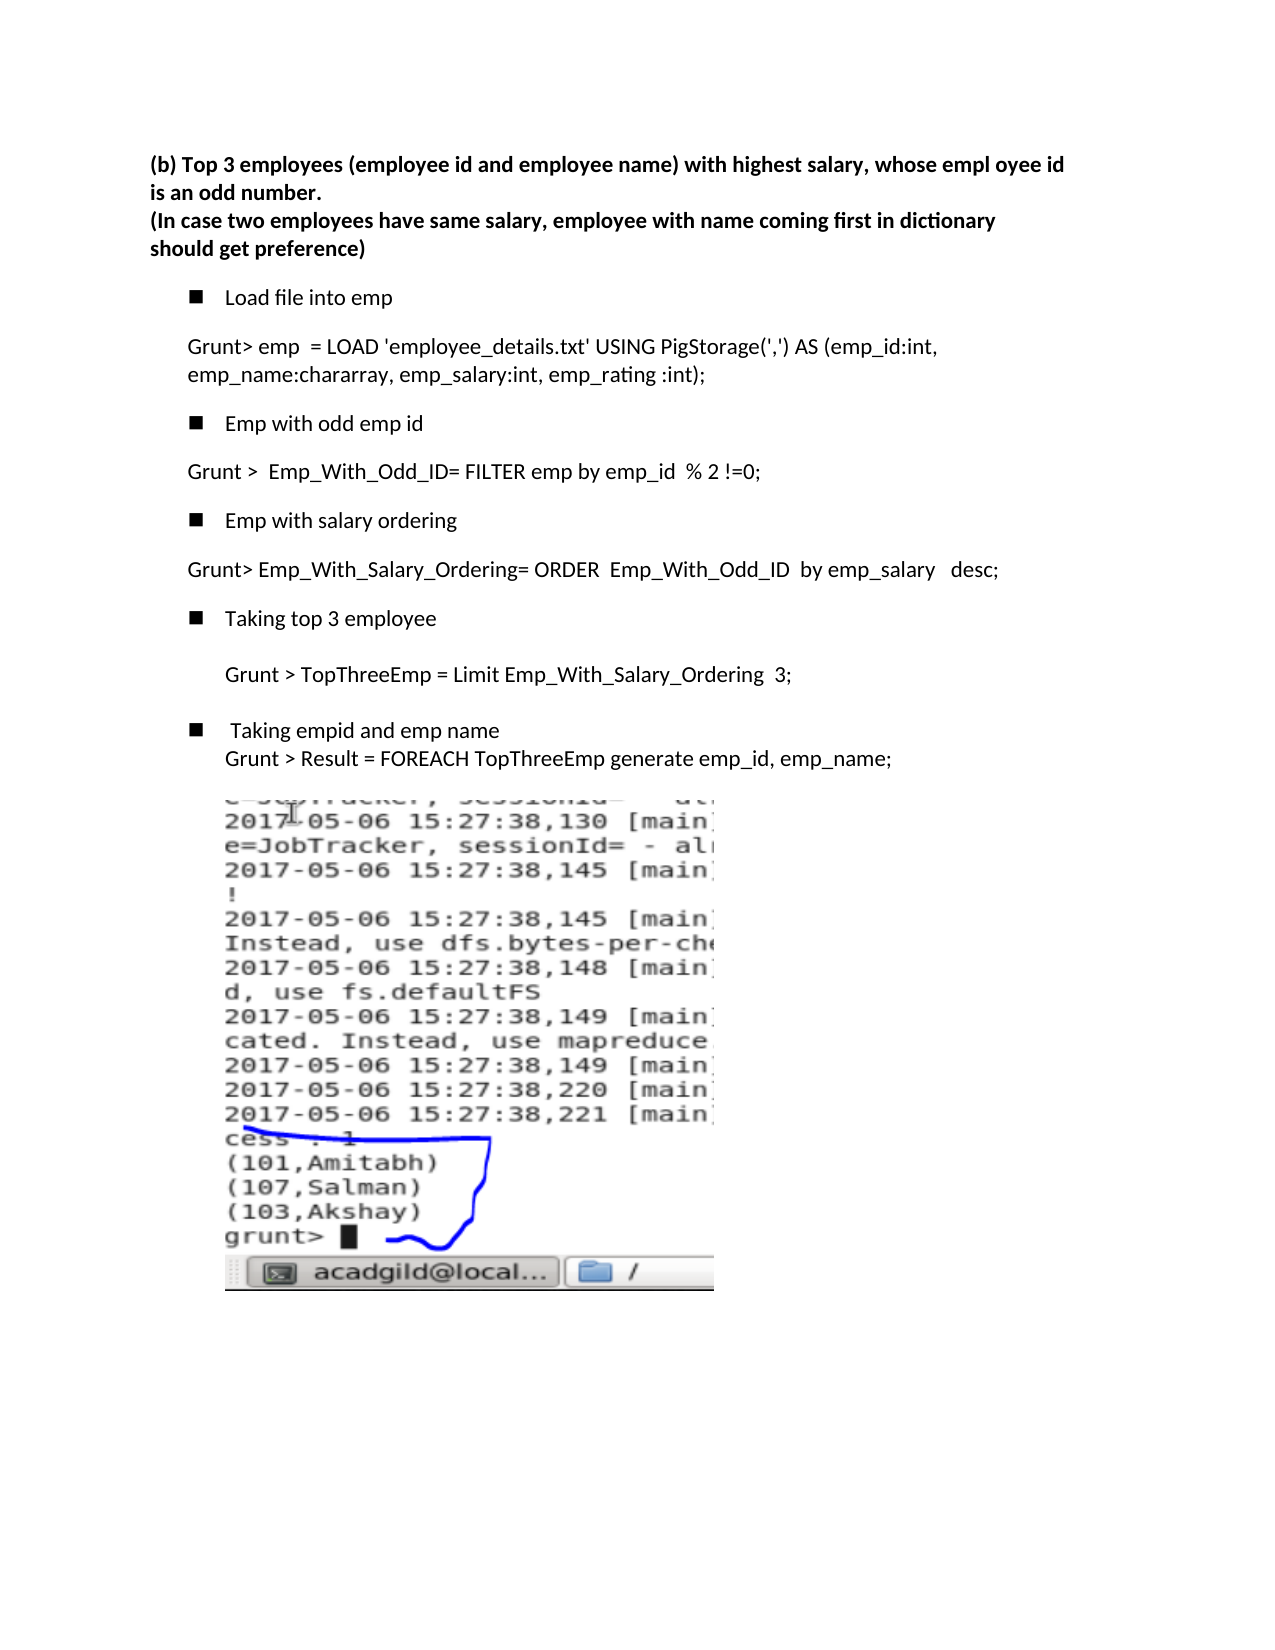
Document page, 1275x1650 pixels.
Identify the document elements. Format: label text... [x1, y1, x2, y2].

text is an odd number. [150, 178, 1125, 206]
list Grunt > Result = FOREACH TopThreeEmp generate emp_id, emp_name; [225, 744, 1125, 772]
list Taking top 3 employee [187, 604, 1125, 632]
text should get preference) [150, 234, 1125, 262]
list Load file into emp [187, 283, 1125, 311]
list Taking empid and emp name [187, 716, 1125, 744]
text (b) Top 3 employees (employee id and employee name) with highest salary, whose empl oyee id [150, 150, 1125, 178]
text Grunt > Emp_With_Odd_ID= FILTER emp by emp_id % 2 !=0; [150, 457, 1125, 486]
picture [225, 800, 714, 1291]
text (In case two employees have same salary, employee with name coming first in dictionary [150, 206, 1125, 234]
text Grunt> Emp_With_Salary_Ordering= ORDER Emp_With_Odd_ID by emp_salary desc; [150, 555, 1125, 583]
list Emp with salary ordering [187, 506, 1125, 534]
list Emp with odd emp id [187, 409, 1125, 437]
text Grunt> emp = LOAD 'employee_details.txt' USING PigStorage(',') AS (emp_id:int, emp_name:chararray, emp_salary:int, emp_rating :int); [187, 332, 1125, 388]
list Grunt > TopThreeEmp = Limit Emp_With_Salary_Ordering 3; [225, 660, 1125, 688]
